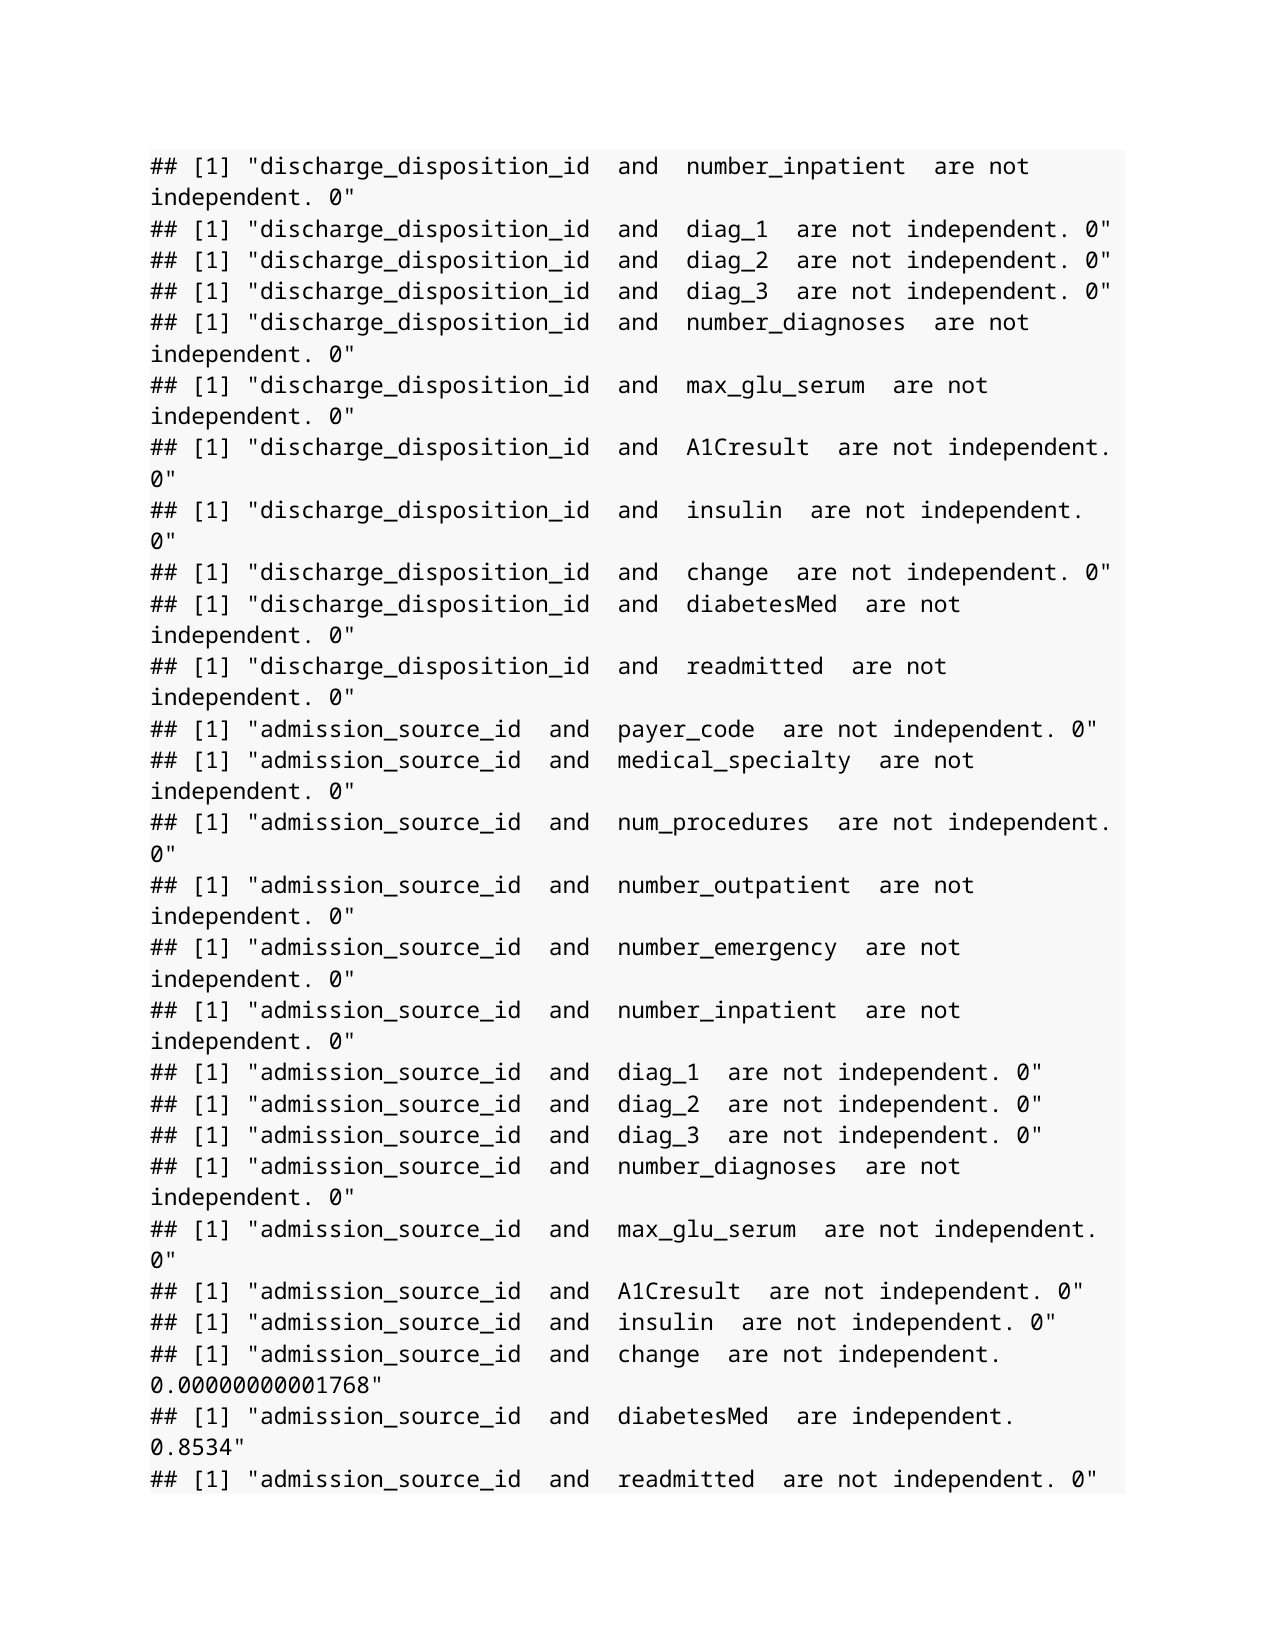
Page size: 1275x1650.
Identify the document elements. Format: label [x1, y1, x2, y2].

text [150, 150, 1125, 1494]
